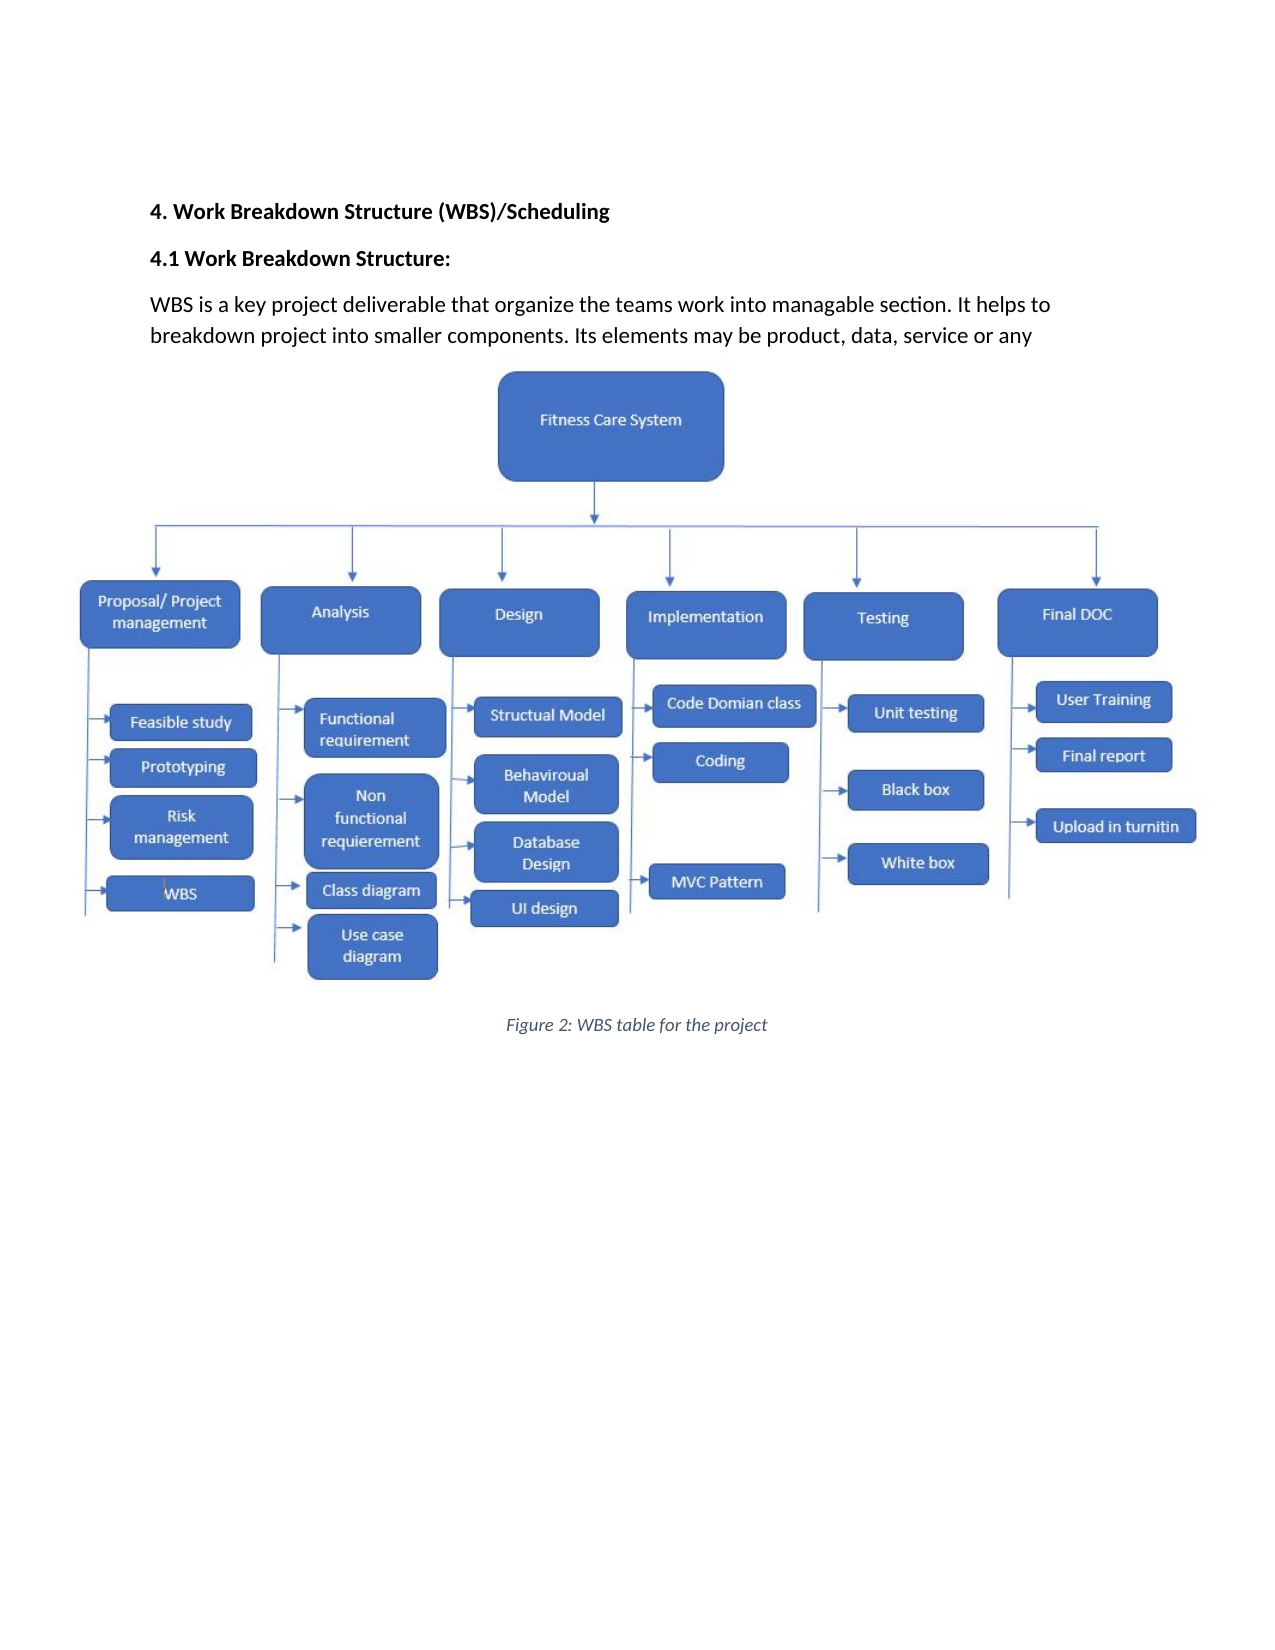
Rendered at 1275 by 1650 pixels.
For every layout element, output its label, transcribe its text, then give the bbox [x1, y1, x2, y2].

picture [56, 357, 1236, 1004]
text 4.1 Work Breakdown Structure: [150, 244, 1125, 272]
text WBS is a key project deliverable that organize the teams work into managable section. It helps to breakdown project into smaller components. Its elements may be product, data, service or any combination. It also provide neccessarry framework for detailed cost estimation. [150, 291, 1125, 357]
text 4. Work Breakdown Structure (WBS)/Scheduling [150, 197, 1125, 225]
